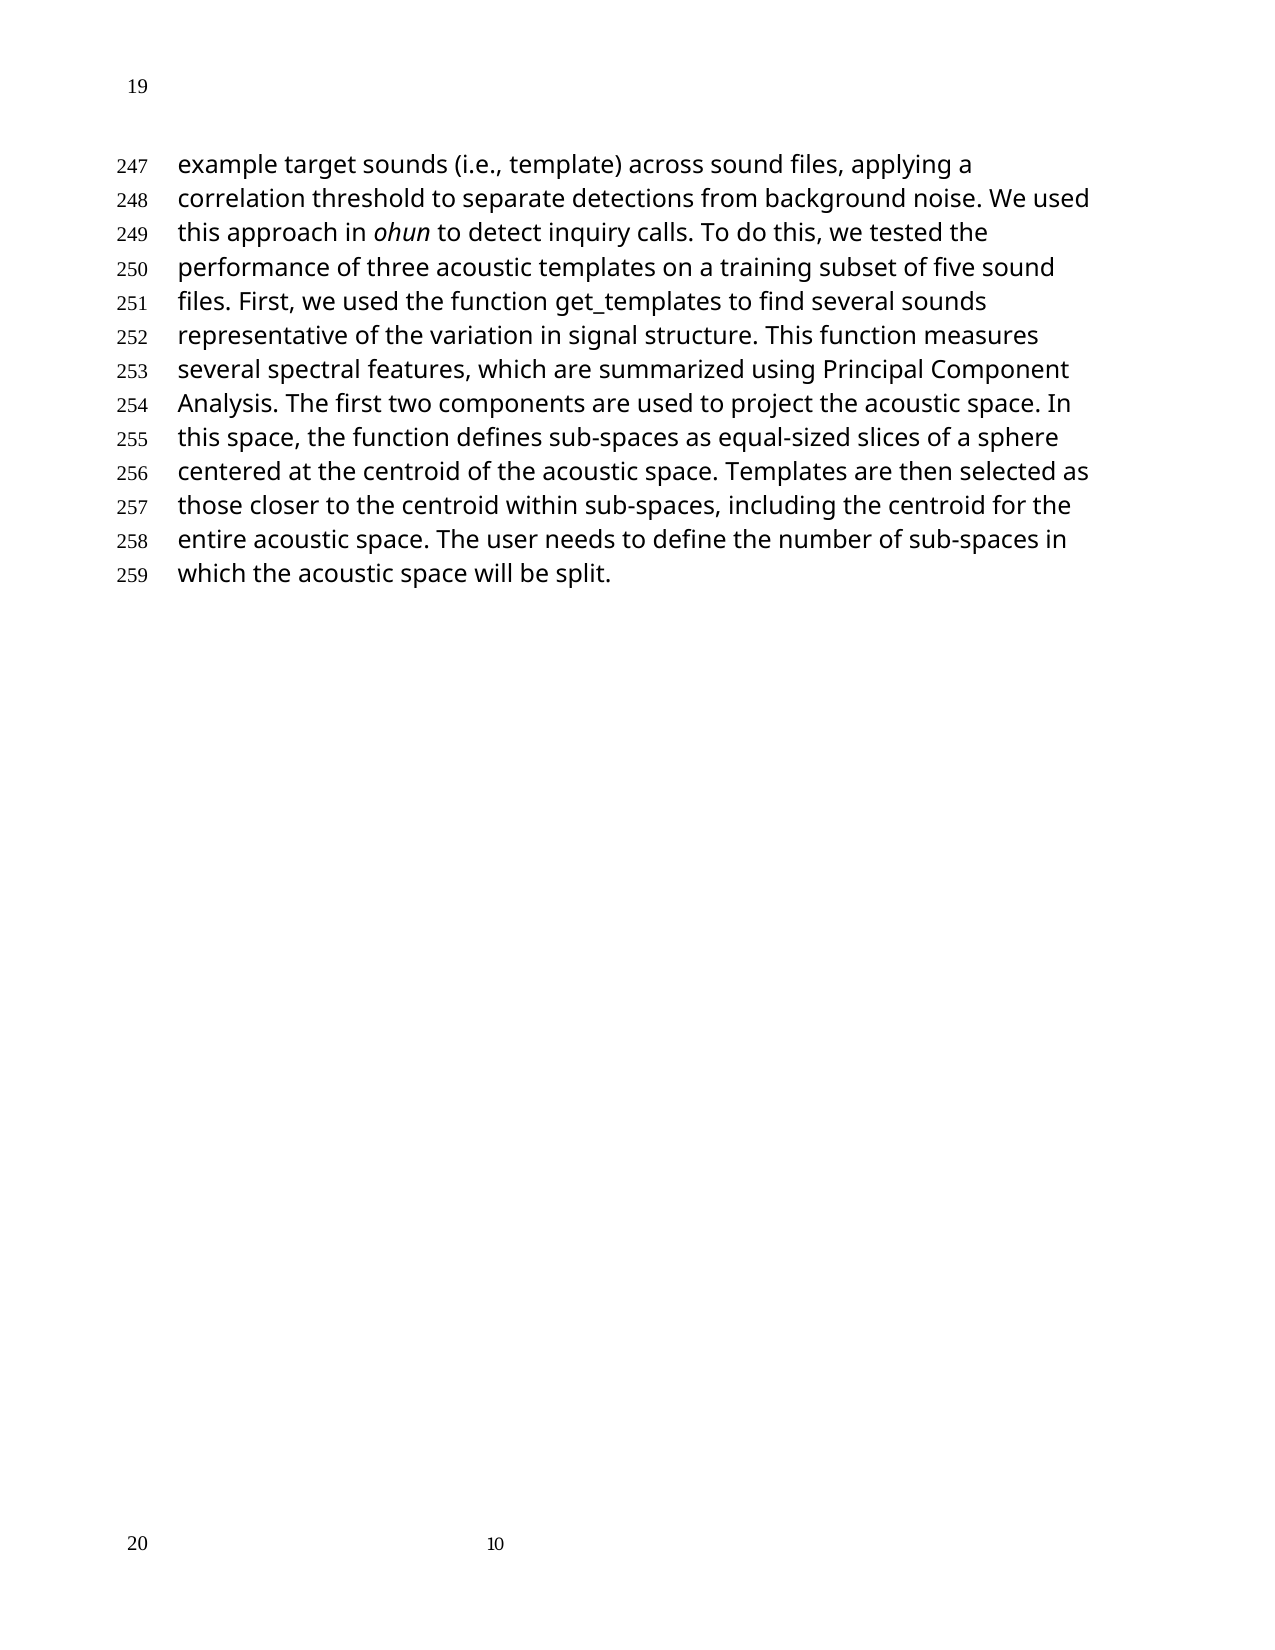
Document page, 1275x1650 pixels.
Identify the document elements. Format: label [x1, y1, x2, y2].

text [177, 147, 1098, 590]
